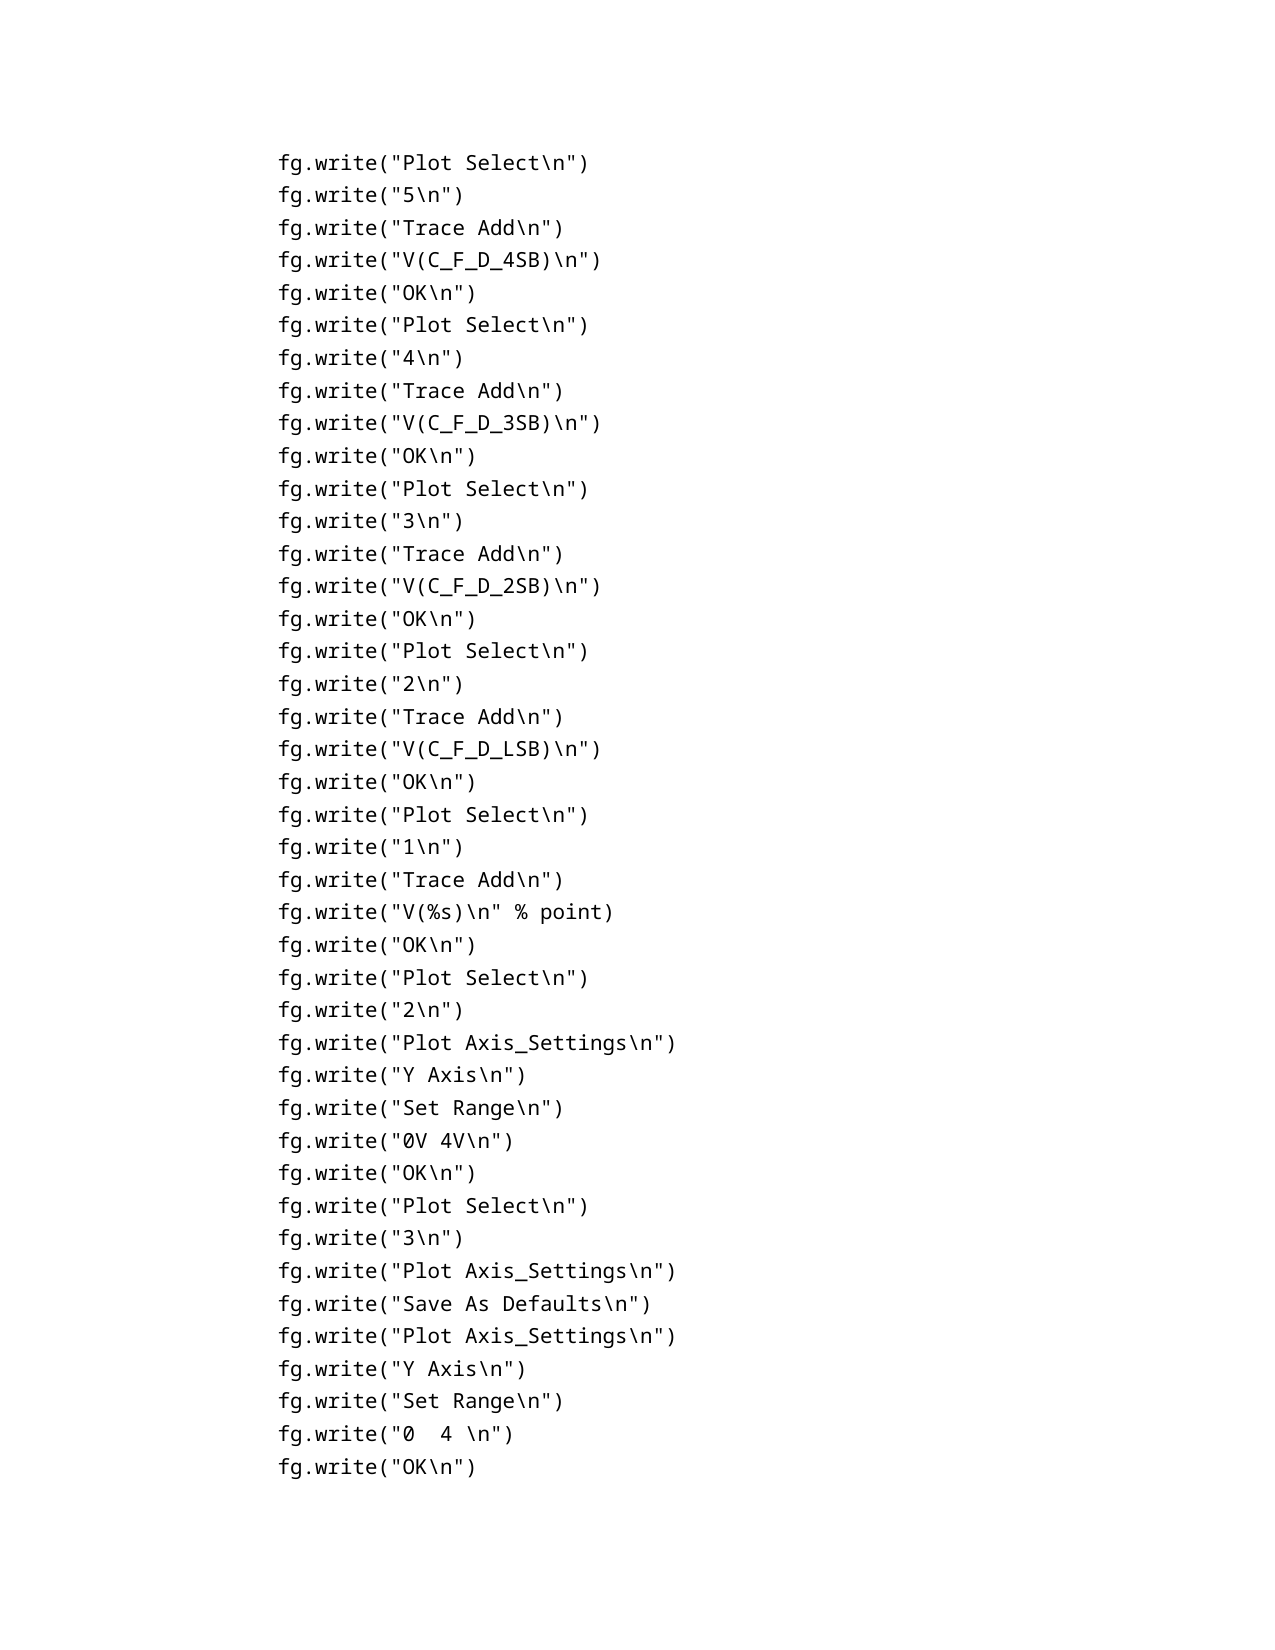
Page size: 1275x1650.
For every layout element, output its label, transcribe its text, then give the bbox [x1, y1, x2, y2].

text fg.write("OK\n") [177, 767, 1098, 796]
text fg.write("Plot Select\n") [177, 148, 1098, 176]
text fg.write("Plot Axis_Settings\n") [177, 1256, 1098, 1284]
text fg.write("0 4 \n") [177, 1419, 1098, 1448]
text fg.write("V(C_F_D_2SB)\n") [177, 571, 1098, 600]
text fg.write("2\n") [177, 669, 1098, 698]
text fg.write("Trace Add\n") [177, 702, 1098, 730]
text fg.write("4\n") [177, 343, 1098, 372]
text fg.write("2\n") [177, 995, 1098, 1024]
text fg.write("Plot Select\n") [177, 637, 1098, 665]
text fg.write("OK\n") [177, 1158, 1098, 1187]
text fg.write("Trace Add\n") [177, 539, 1098, 567]
text fg.write("Trace Add\n") [177, 213, 1098, 241]
text fg.write("Plot Axis_Settings\n") [177, 1321, 1098, 1350]
text fg.write("5\n") [177, 180, 1098, 209]
text fg.write("Plot Select\n") [177, 963, 1098, 991]
text fg.write("OK\n") [177, 604, 1098, 632]
text fg.write("3\n") [177, 506, 1098, 535]
text fg.write("Plot Axis_Settings\n") [177, 1028, 1098, 1056]
text fg.write("Y Axis\n") [177, 1354, 1098, 1382]
text fg.write("1\n") [177, 832, 1098, 861]
text fg.write("0V 4V\n") [177, 1126, 1098, 1154]
text fg.write("V(C_F_D_4SB)\n") [177, 245, 1098, 274]
text fg.write("OK\n") [177, 278, 1098, 306]
text fg.write("V(C_F_D_LSB)\n") [177, 734, 1098, 763]
text fg.write("Plot Select\n") [177, 800, 1098, 828]
text fg.write("V(C_F_D_3SB)\n") [177, 408, 1098, 437]
text fg.write("Plot Select\n") [177, 311, 1098, 339]
text fg.write("Set Range\n") [177, 1387, 1098, 1415]
text fg.write("Plot Select\n") [177, 1191, 1098, 1219]
text fg.write("OK\n") [177, 441, 1098, 469]
text fg.write("Trace Add\n") [177, 865, 1098, 893]
text fg.write("OK\n") [177, 930, 1098, 958]
text fg.write("Plot Select\n") [177, 474, 1098, 502]
text fg.write("Save As Defaults\n") [177, 1289, 1098, 1317]
text fg.write("3\n") [177, 1223, 1098, 1252]
text fg.write("Y Axis\n") [177, 1061, 1098, 1089]
text fg.write("V(%s)\n" % point) [177, 897, 1098, 926]
text fg.write("Set Range\n") [177, 1093, 1098, 1122]
text fg.write("Trace Add\n") [177, 376, 1098, 404]
text fg.write("OK\n") [177, 1452, 1098, 1480]
